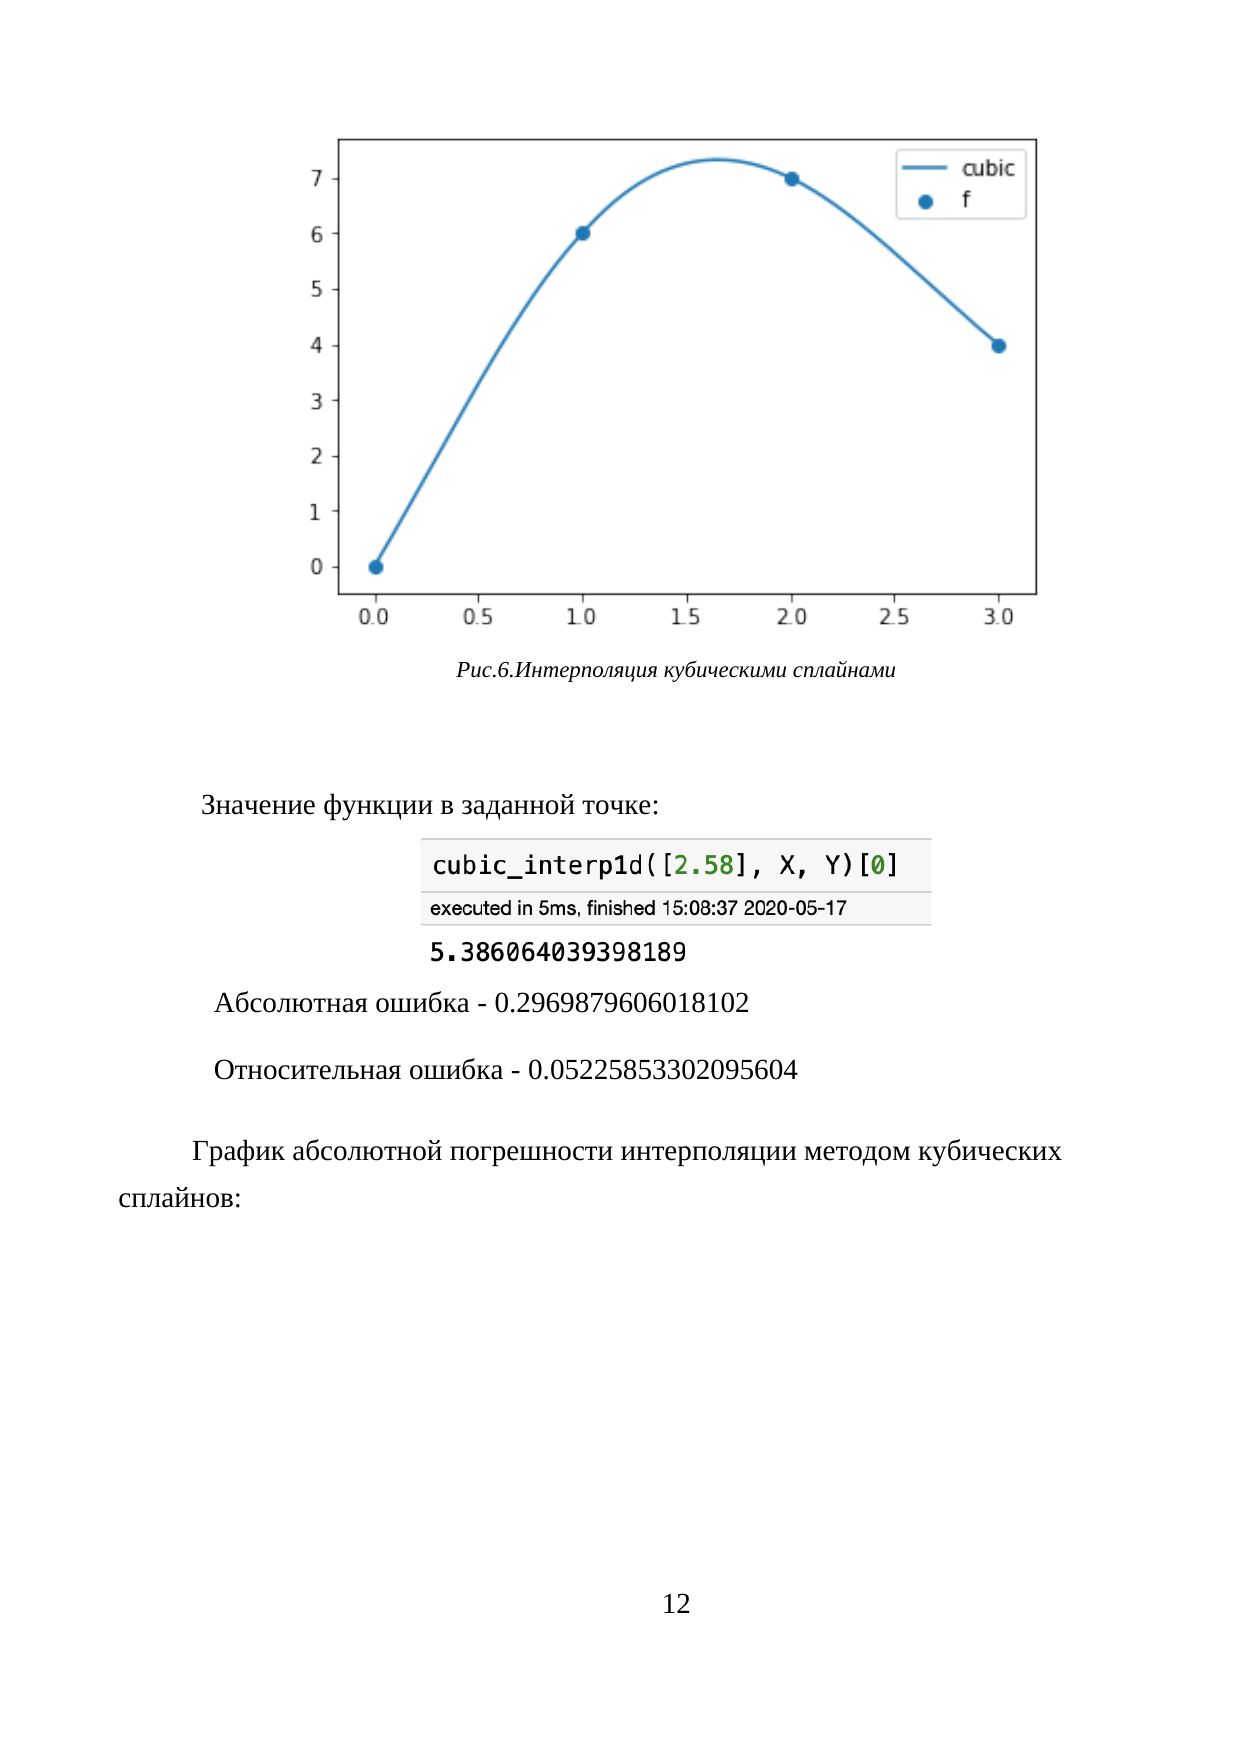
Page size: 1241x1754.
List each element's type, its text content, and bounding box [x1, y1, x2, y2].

text Рис.6.Интерполяция кубическими сплайнами [118, 657, 1152, 683]
picture [294, 118, 1059, 644]
picture [420, 834, 932, 972]
text Абсолютная ошибка - 0.2969879606018102 [118, 985, 1152, 1019]
text График абсолютной погрешности интерполяции методом кубических сплайнов: [118, 1133, 1152, 1213]
text Значение функции в заданной точке: [118, 787, 1152, 821]
text Относительная ошибка - 0.05225853302095604 [118, 1052, 1152, 1086]
